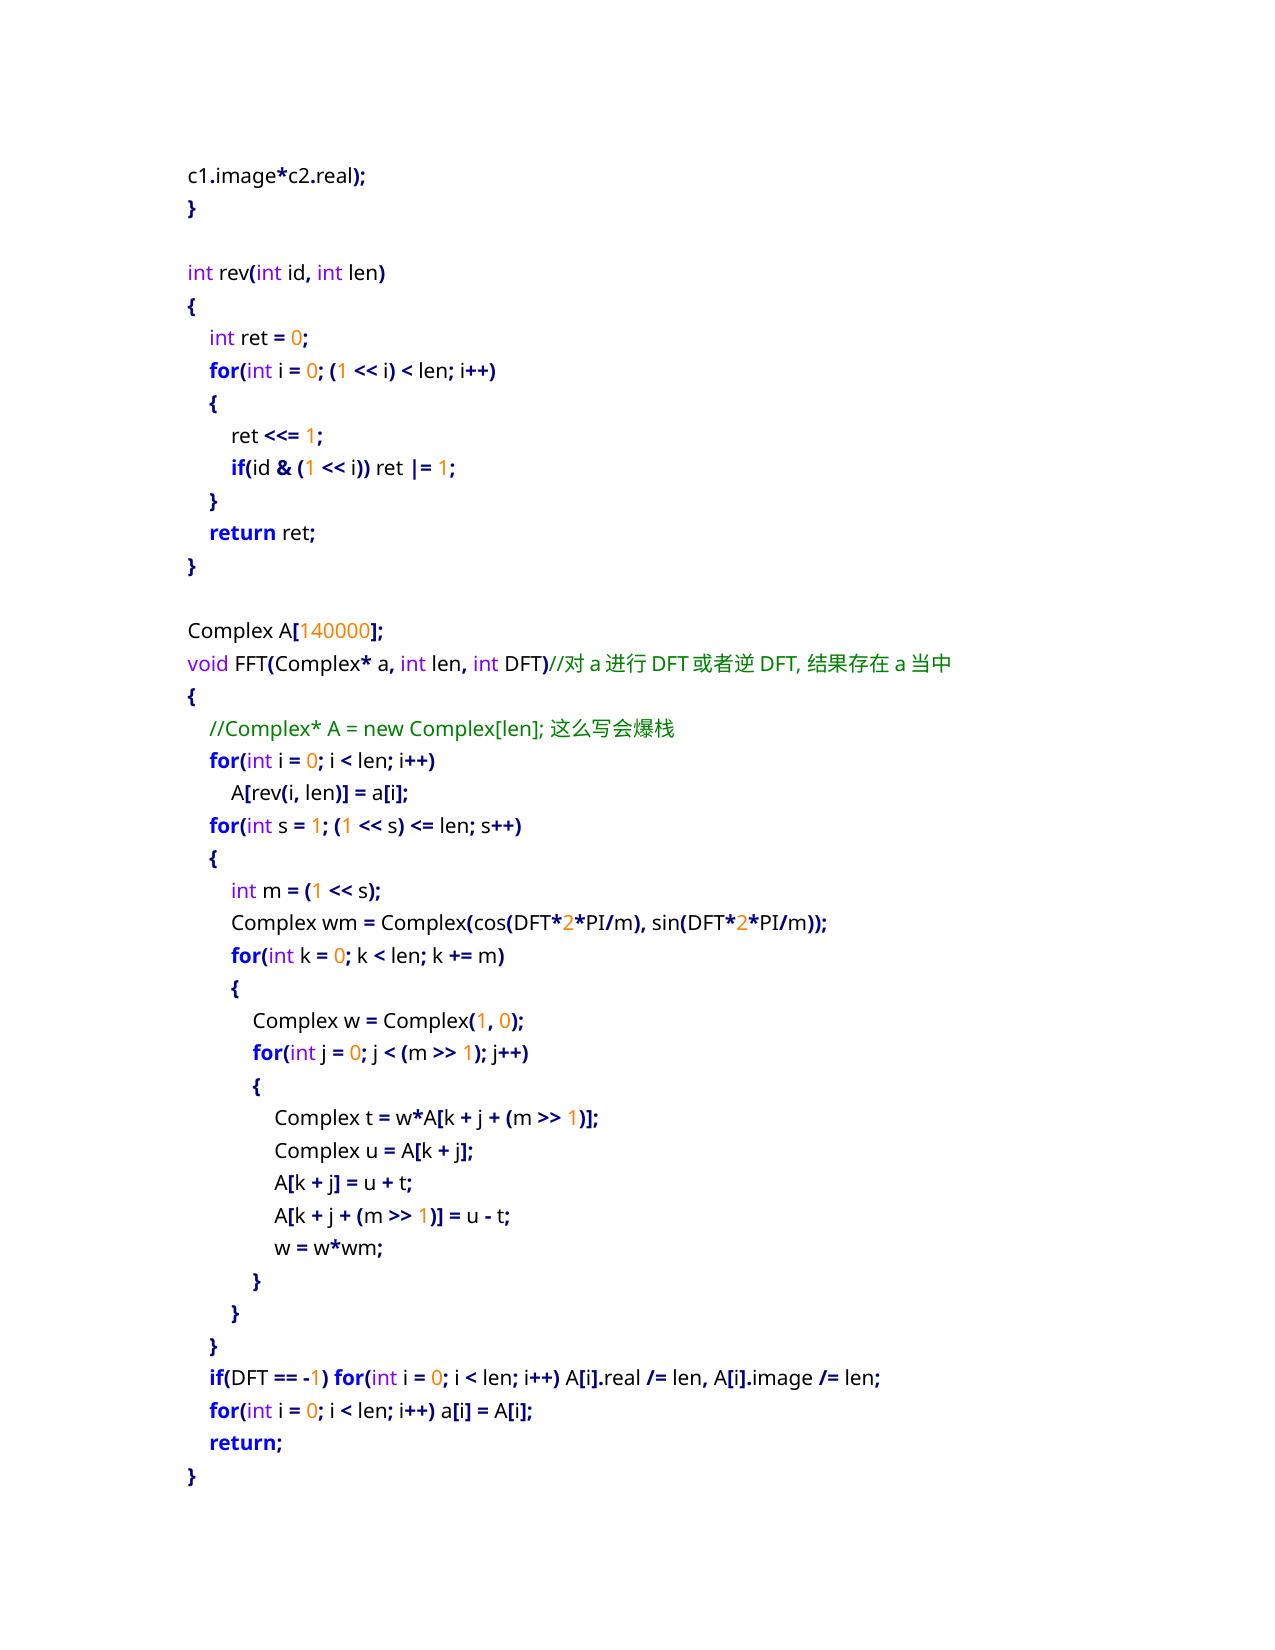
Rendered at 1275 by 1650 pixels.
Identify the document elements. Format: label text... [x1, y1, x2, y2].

text w = w*wm; [187, 1231, 1087, 1264]
text if(id & (1 << i)) ret |= 1; [187, 451, 1087, 484]
text Complex u = A[k + j]; [187, 1134, 1087, 1166]
text { [187, 679, 1087, 711]
text void FFT(Complex* a, int len, int DFT)//对a进行DFT或者逆DFT, 结果存在a当中 [187, 646, 1087, 679]
text int ret = 0; [187, 321, 1087, 354]
text return ret; [187, 516, 1087, 549]
text for(int i = 0; i < len; i++) a[i] = A[i]; [187, 1394, 1087, 1426]
text if(DFT == -1) for(int i = 0; i < len; i++) A[i].real /= len, A[i].image /= len; [187, 1361, 1087, 1394]
text for(int i = 0; i < len; i++) [187, 744, 1087, 776]
text } [187, 1459, 1087, 1491]
text ret <<= 1; [187, 419, 1087, 451]
text for(int j = 0; j < (m >> 1); j++) [187, 1036, 1087, 1069]
text } [187, 1264, 1087, 1296]
text Complex t = w*A[k + j + (m >> 1)]; [187, 1101, 1087, 1134]
text } [187, 1329, 1087, 1361]
text { [187, 1069, 1087, 1101]
text } [187, 484, 1087, 516]
text { [187, 971, 1087, 1004]
text { [187, 386, 1087, 419]
text { [187, 289, 1087, 321]
text for(int k = 0; k < len; k += m) [187, 939, 1087, 971]
text { [187, 841, 1087, 874]
text } [187, 1296, 1087, 1329]
text Complex w = Complex(1, 0); [187, 1004, 1087, 1036]
text } [187, 191, 1087, 224]
text return; [187, 1426, 1087, 1459]
text int rev(int id, int len) [187, 256, 1087, 289]
text } [187, 549, 1087, 581]
text Complex wm = Complex(cos(DFT*2*PI/m), sin(DFT*2*PI/m)); [187, 906, 1087, 939]
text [187, 159, 1087, 191]
text A[k + j + (m >> 1)] = u - t; [187, 1199, 1087, 1231]
text Complex A[140000]; [187, 614, 1087, 646]
text A[rev(i, len)] = a[i]; [187, 776, 1087, 809]
text for(int s = 1; (1 << s) <= len; s++) [187, 809, 1087, 841]
text //Complex* A = new Complex[len]; 这么写会爆栈 [187, 711, 1087, 744]
text for(int i = 0; (1 << i) < len; i++) [187, 354, 1087, 386]
text A[k + j] = u + t; [187, 1166, 1087, 1199]
text int m = (1 << s); [187, 874, 1087, 906]
